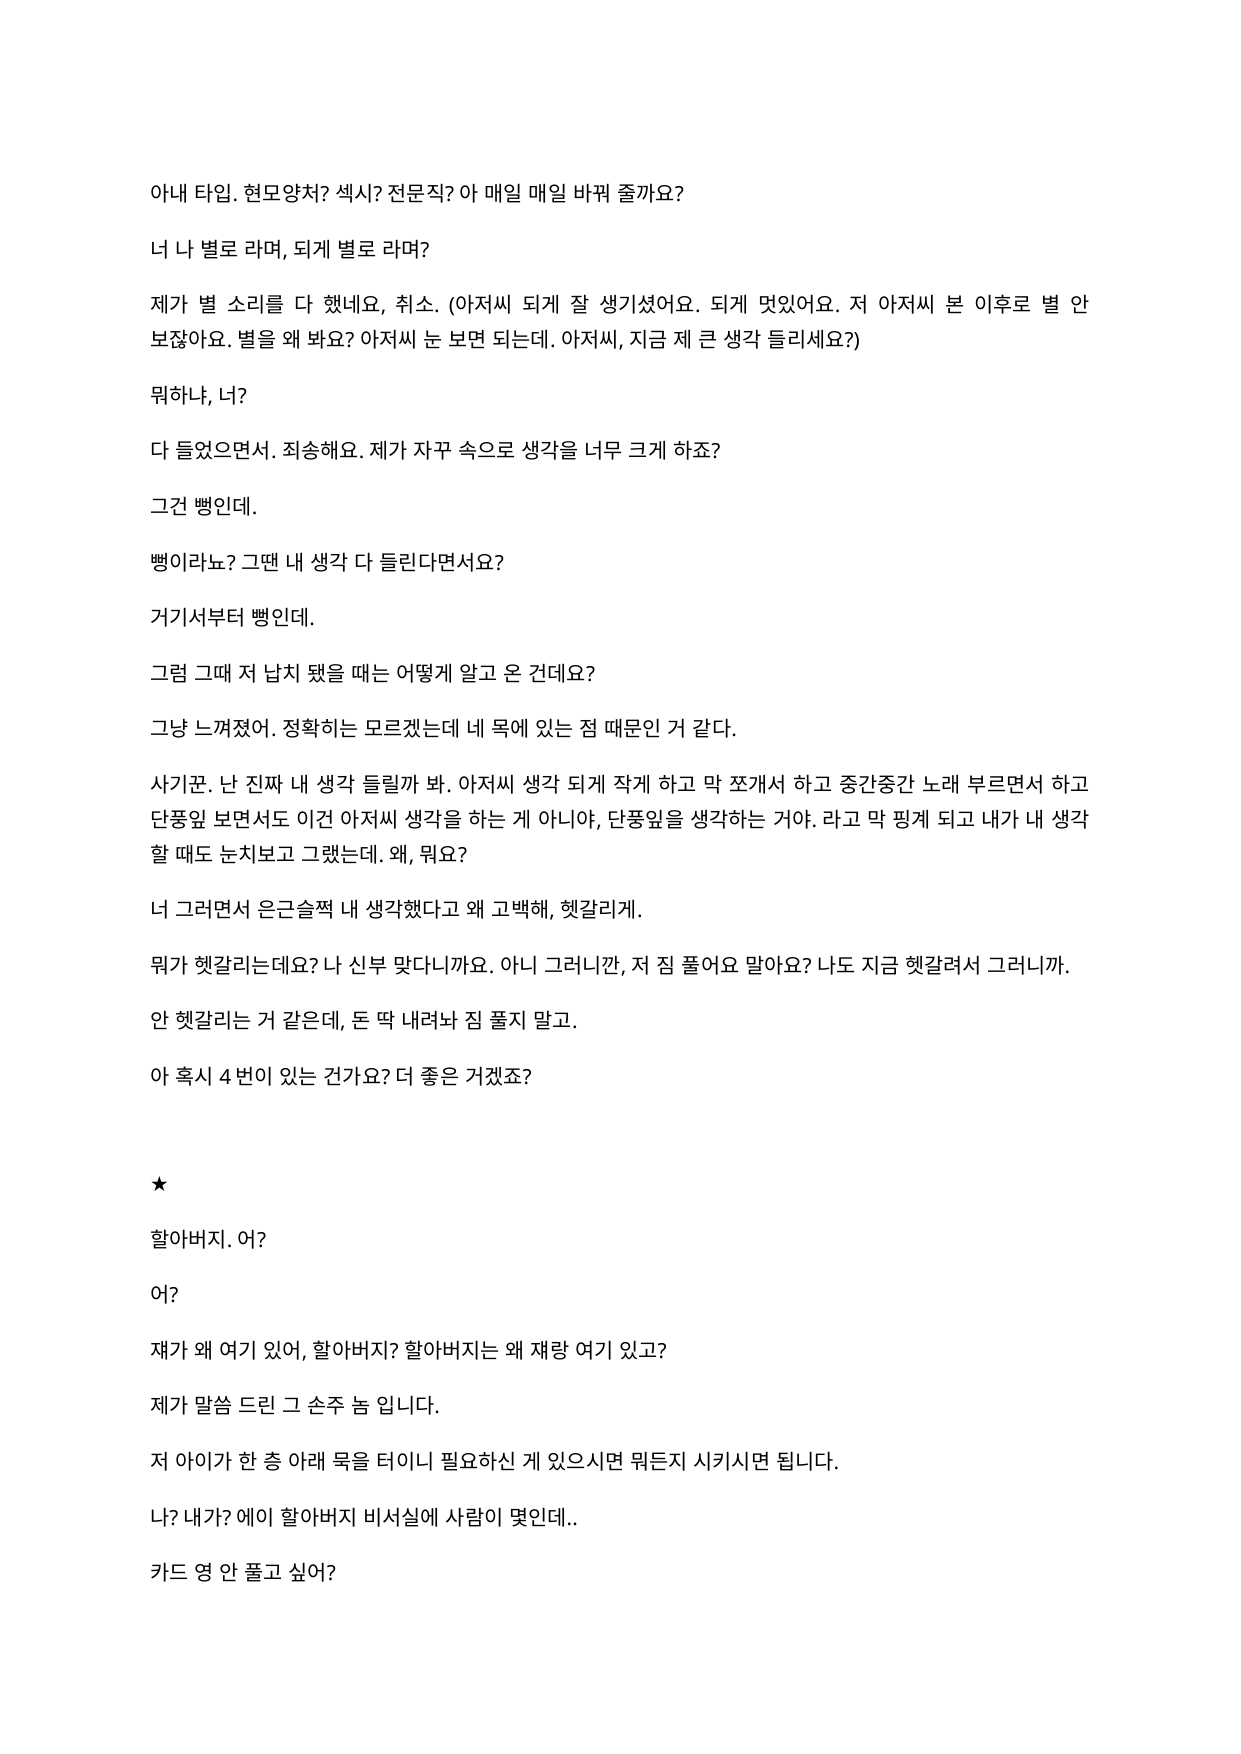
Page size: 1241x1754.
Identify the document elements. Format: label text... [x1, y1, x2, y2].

text 사기꾼. 난 진짜 내 생각 들릴까 봐. 아저씨 생각 되게 작게 하고 막 쪼개서 하고 중간중간 노래 부르면서 하고 단풍잎 보면서도 이건 아저씨 생각을 하는 게 아니야, 단풍잎을 생각하는 거야. 라고 막 핑계 되고 내가 내 생각 할 때도 눈치보고 그랬는데. 왜, 뭐요? [150, 768, 1090, 868]
text 뭐하냐, 너? [150, 379, 1090, 409]
text 그럼 그때 저 납치 됐을 때는 어떻게 알고 온 건데요? [150, 657, 1090, 687]
text 할아버지. 어? [150, 1223, 1090, 1253]
text 카드 영 안 풀고 싶어? [150, 1557, 1090, 1587]
text 나? 내가? 에이 할아버지 비서실에 사람이 몇인데.. [150, 1501, 1090, 1531]
text 뻥이라뇨? 그땐 내 생각 다 들린다면서요? [150, 546, 1090, 576]
text 어? [150, 1278, 1090, 1309]
text 제가 별 소리를 다 했네요, 취소. (아저씨 되게 잘 생기셨어요. 되게 멋있어요. 저 아저씨 본 이후로 별 안 보잖아요. 별을 왜 봐요? 아저씨 눈 보면 되는데. 아저씨, 지금 제 큰 생각 들리세요?) [150, 288, 1090, 353]
text 아내 타입. 현모양처? 섹시? 전문직? 아 매일 매일 바꿔 줄까요? [150, 177, 1090, 207]
text 거기서부터 뻥인데. [150, 601, 1090, 632]
text ★ [150, 1169, 1090, 1198]
text 그건 뻥인데. [150, 490, 1090, 520]
text 너 그러면서 은근슬쩍 내 생각했다고 왜 고백해, 헷갈리게. [150, 893, 1090, 924]
text 저 아이가 한 층 아래 묵을 터이니 필요하신 게 있으시면 뭐든지 시키시면 됩니다. [150, 1445, 1090, 1476]
text 그냥 느껴졌어. 정확히는 모르겠는데 네 목에 있는 점 때문인 거 같다. [150, 713, 1090, 743]
text 뭐가 헷갈리는데요? 나 신부 맞다니까요. 아니 그러니깐, 저 짐 풀어요 말아요? 나도 지금 헷갈려서 그러니까. [150, 949, 1090, 979]
text 다 들었으면서. 죄송해요. 제가 자꾸 속으로 생각을 너무 크게 하죠? [150, 434, 1090, 465]
text 아 혹시 4번이 있는 건가요? 더 좋은 거겠죠? [150, 1060, 1090, 1091]
text 쟤가 왜 여기 있어, 할아버지? 할아버지는 왜 쟤랑 여기 있고? [150, 1334, 1090, 1364]
text 안 헷갈리는 거 같은데, 돈 딱 내려놔 짐 풀지 말고. [150, 1005, 1090, 1035]
text 제가 말씀 드린 그 손주 놈 입니다. [150, 1390, 1090, 1420]
text 너 나 별로 라며, 되게 별로 라며? [150, 233, 1090, 263]
